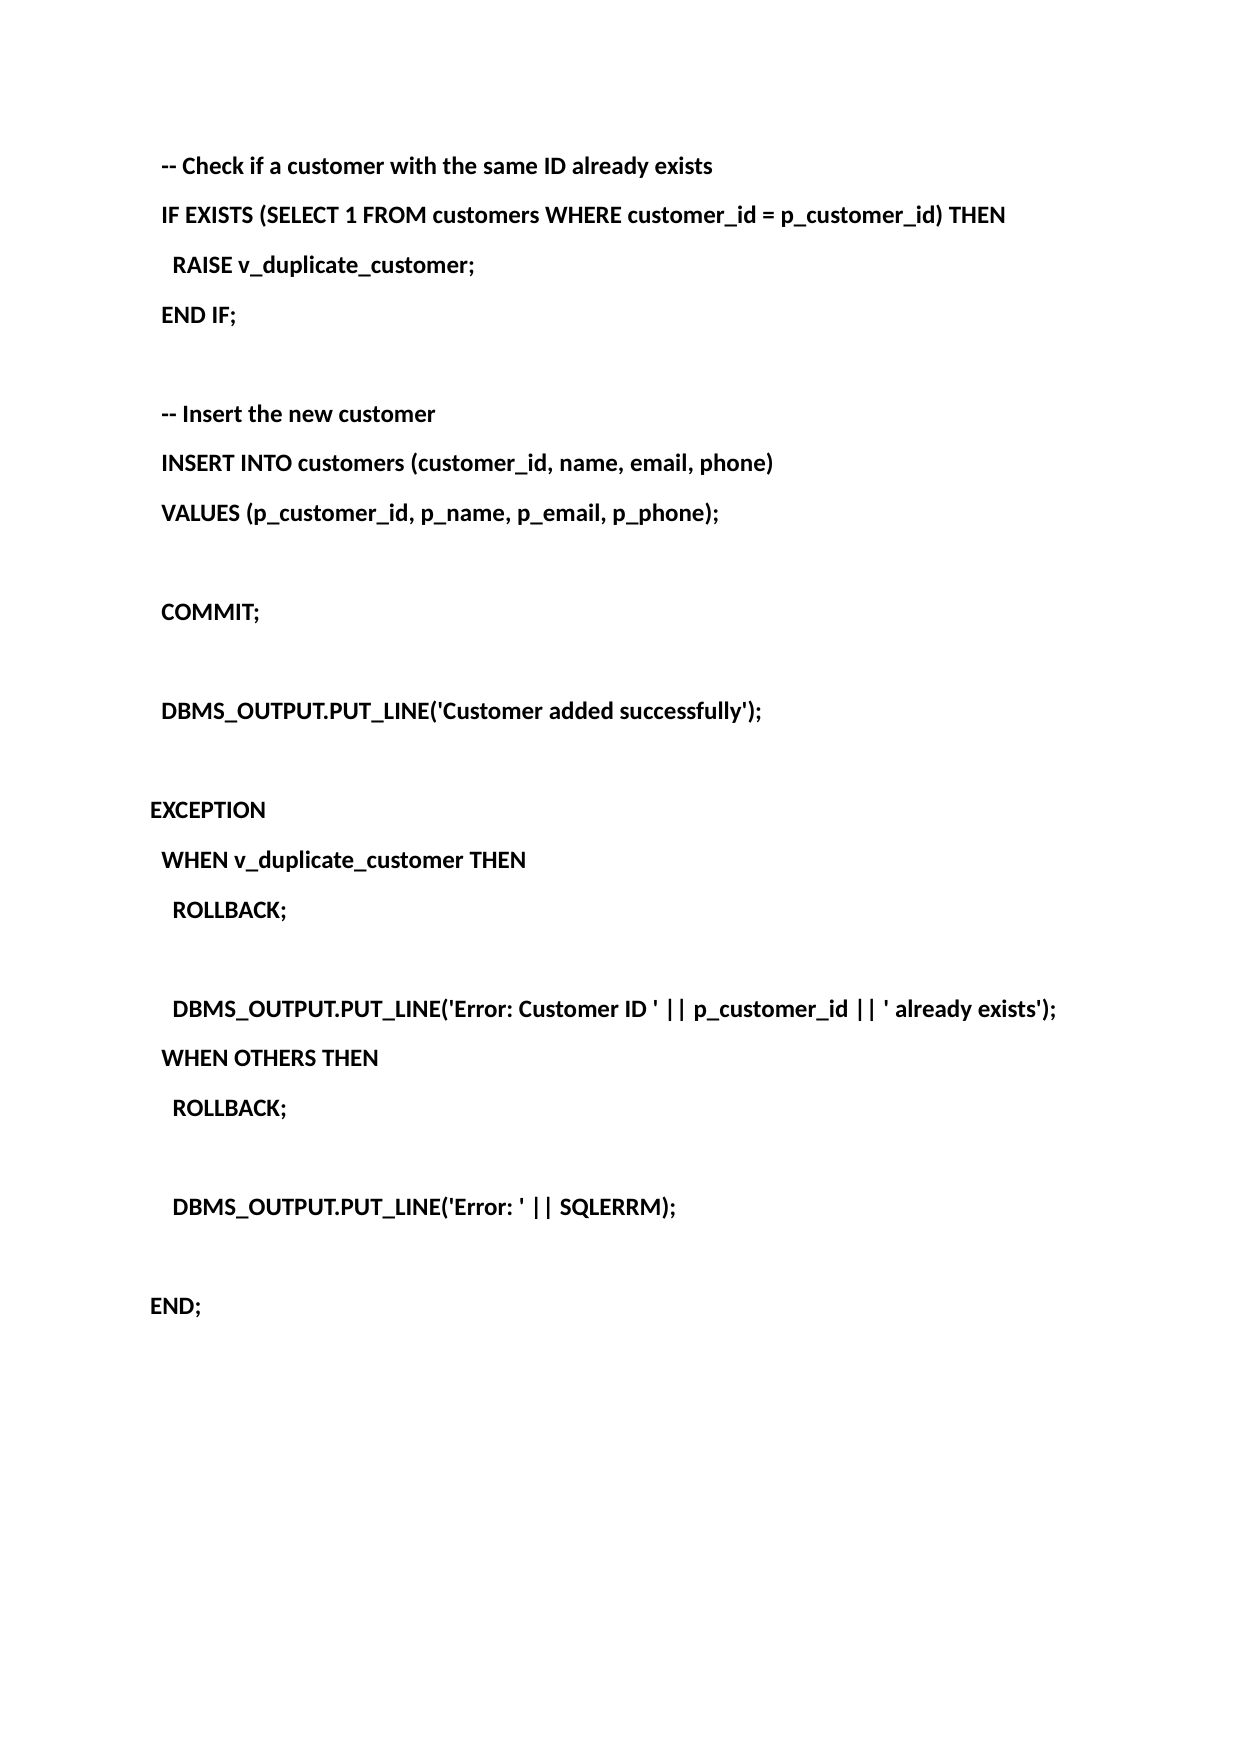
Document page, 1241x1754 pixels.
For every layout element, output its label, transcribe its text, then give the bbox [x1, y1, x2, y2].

text WHEN OTHERS THEN [150, 1042, 1090, 1073]
text END IF; [150, 299, 1090, 329]
text ROLLBACK; [150, 894, 1090, 924]
text -- Check if a customer with the same ID already exists [150, 150, 1090, 181]
text DBMS_OUTPUT.PUT_LINE('Error: ' || SQLERRM); [150, 1191, 1090, 1222]
text WHEN v_duplicate_customer THEN [150, 844, 1090, 875]
text END; [150, 1290, 1090, 1321]
text IF EXISTS (SELECT 1 FROM customers WHERE customer_id = p_customer_id) THEN [150, 199, 1090, 230]
text RAISE v_duplicate_customer; [150, 249, 1090, 280]
text DBMS_OUTPUT.PUT_LINE('Error: Customer ID ' || p_customer_id || ' already exists'); [150, 993, 1090, 1023]
text INSERT INTO customers (customer_id, name, email, phone) [150, 447, 1090, 478]
text COMMIT; [150, 596, 1090, 627]
text ROLLBACK; [150, 1092, 1090, 1123]
text EXCEPTION [150, 794, 1090, 825]
text VALUES (p_customer_id, p_name, p_email, p_phone); [150, 497, 1090, 528]
text DBMS_OUTPUT.PUT_LINE('Customer added successfully'); [150, 695, 1090, 726]
text -- Insert the new customer [150, 398, 1090, 428]
